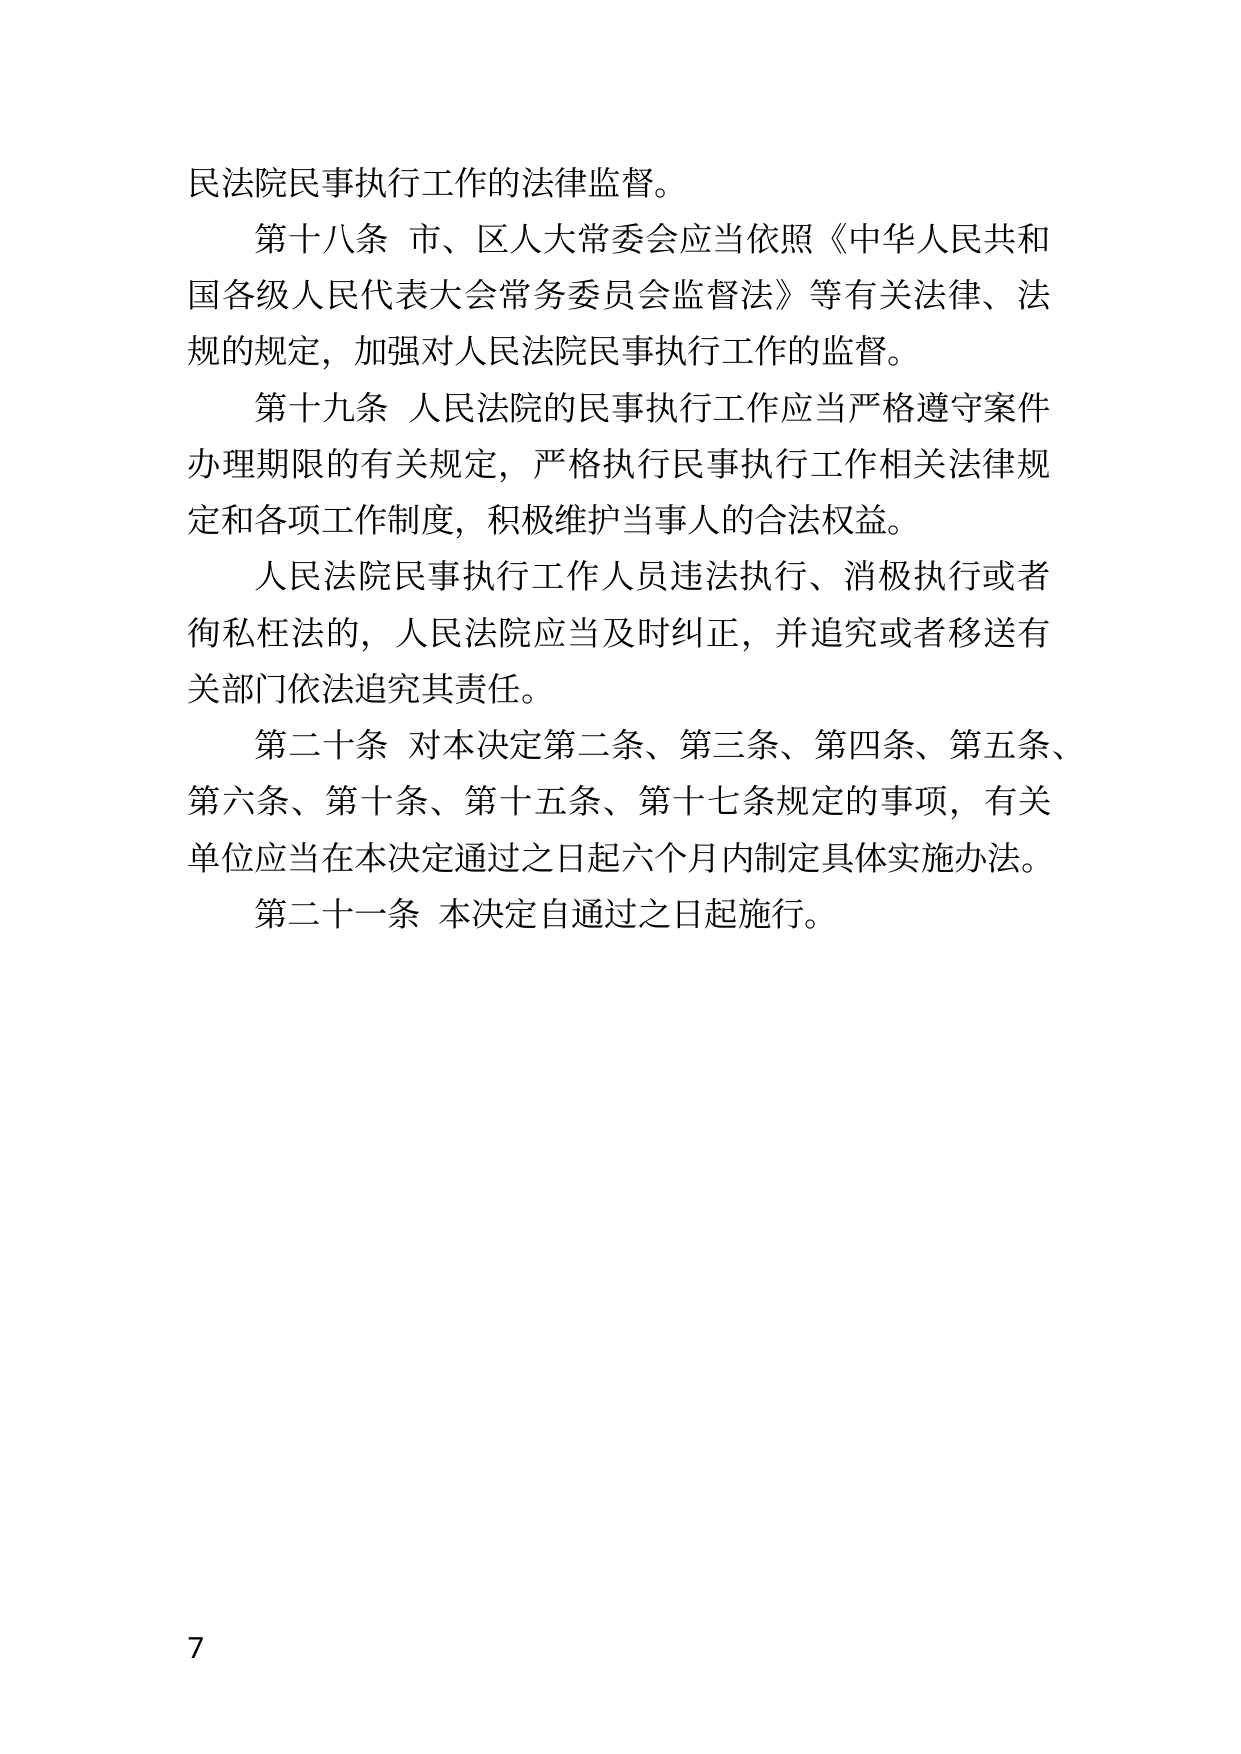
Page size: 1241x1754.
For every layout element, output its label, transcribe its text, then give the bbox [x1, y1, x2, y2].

text 第十八条 市、区人大常委会应当依照《中华人民共和国各级人民代表大会常务委员会监督法》等有关法律、法规的规定，加强对人民法院民事执行工作的监督。 [187, 206, 1053, 375]
text 第二十一条 本决定自通过之日起施行。 [187, 881, 1053, 937]
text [187, 150, 1053, 206]
text 第十九条 人民法院的民事执行工作应当严格遵守案件办理期限的有关规定，严格执行民事执行工作相关法律规定和各项工作制度，积极维护当事人的合法权益。 [187, 375, 1053, 544]
text 第二十条 对本决定第二条、第三条、第四条、第五条、第六条、第十条、第十五条、第十七条规定的事项，有关单位应当在本决定通过之日起六个月内制定具体实施办法。 [187, 712, 1053, 881]
text 人民法院民事执行工作人员违法执行、消极执行或者徇私枉法的，人民法院应当及时纠正，并追究或者移送有关部门依法追究其责任。 [187, 544, 1053, 712]
